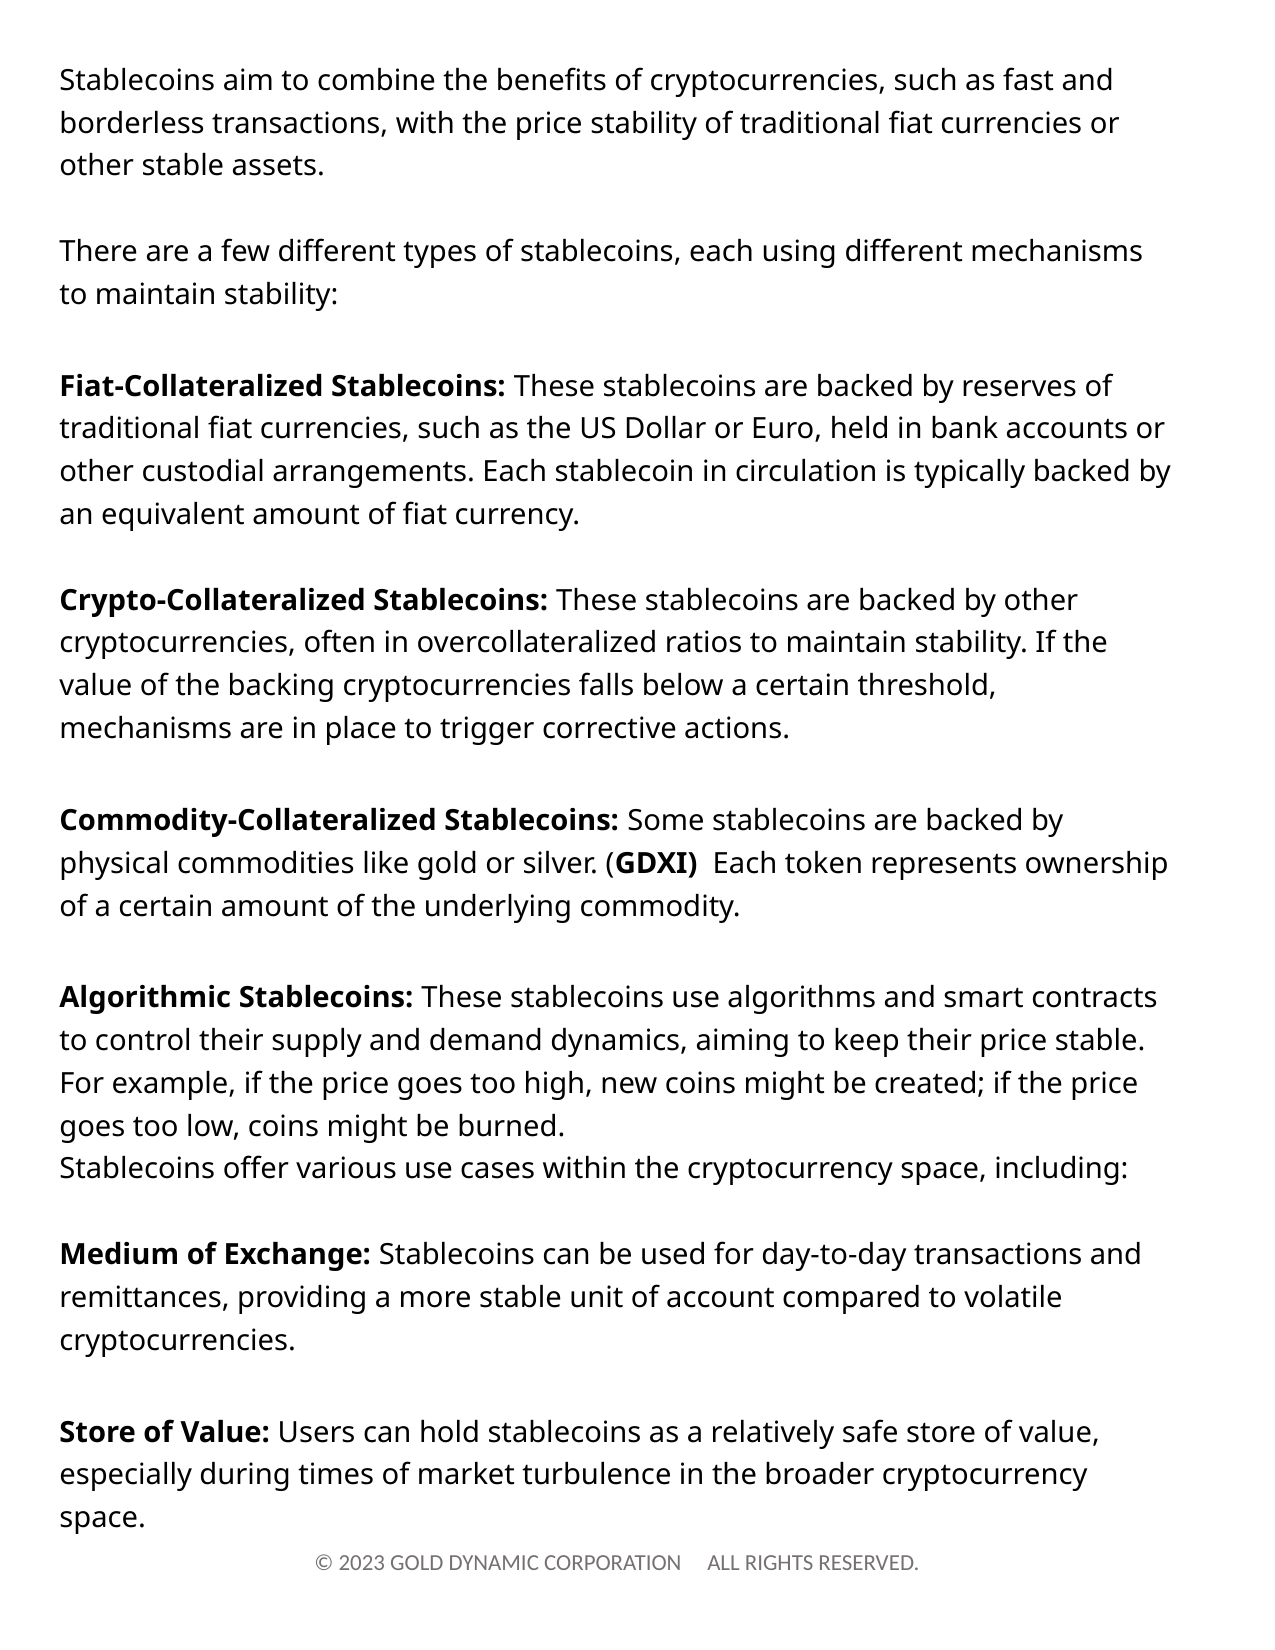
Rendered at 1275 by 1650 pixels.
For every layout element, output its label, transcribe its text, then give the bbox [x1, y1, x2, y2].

text Algorithmic Stablecoins: These stablecoins use algorithms and smart contracts to control their supply and demand dynamics, aiming to keep their price stable. For example, if the price goes too high, new coins might be created; if the price goes too low, coins might be burned. [59, 977, 1174, 1145]
text There are a few different types of stablecoins, each using different mechanisms to maintain stability: [59, 230, 1174, 313]
text Fiat-Collateralized Stablecoins: These stablecoins are backed by reserves of traditional fiat currencies, such as the US Dollar or Euro, held in bank accounts or other custodial arrangements. Each stablecoin in circulation is typically backed by an equivalent amount of fiat currency. [59, 365, 1174, 533]
text Stablecoins offer various use cases within the cryptocurrency space, including: [59, 1148, 1174, 1187]
text Store of Value: Users can hold stablecoins as a relatively safe store of value, especially during times of market turbulence in the broader cryptocurrency space. [59, 1411, 1174, 1536]
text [59, 59, 1174, 184]
text Crypto-Collateralized Stablecoins: These stablecoins are backed by other cryptocurrencies, often in overcollateralized ratios to maintain stability. If the value of the backing cryptocurrencies falls below a certain threshold, mechanisms are in place to trigger corrective actions. [59, 579, 1174, 747]
text Medium of Exchange: Stablecoins can be used for day-to-day transactions and remittances, providing a more stable unit of account compared to volatile cryptocurrencies. [59, 1233, 1174, 1359]
text Commodity-Collateralized Stablecoins: Some stablecoins are backed by physical commodities like gold or silver. (GDXI) Each token represents ownership of a certain amount of the underlying commodity. [59, 799, 1174, 924]
